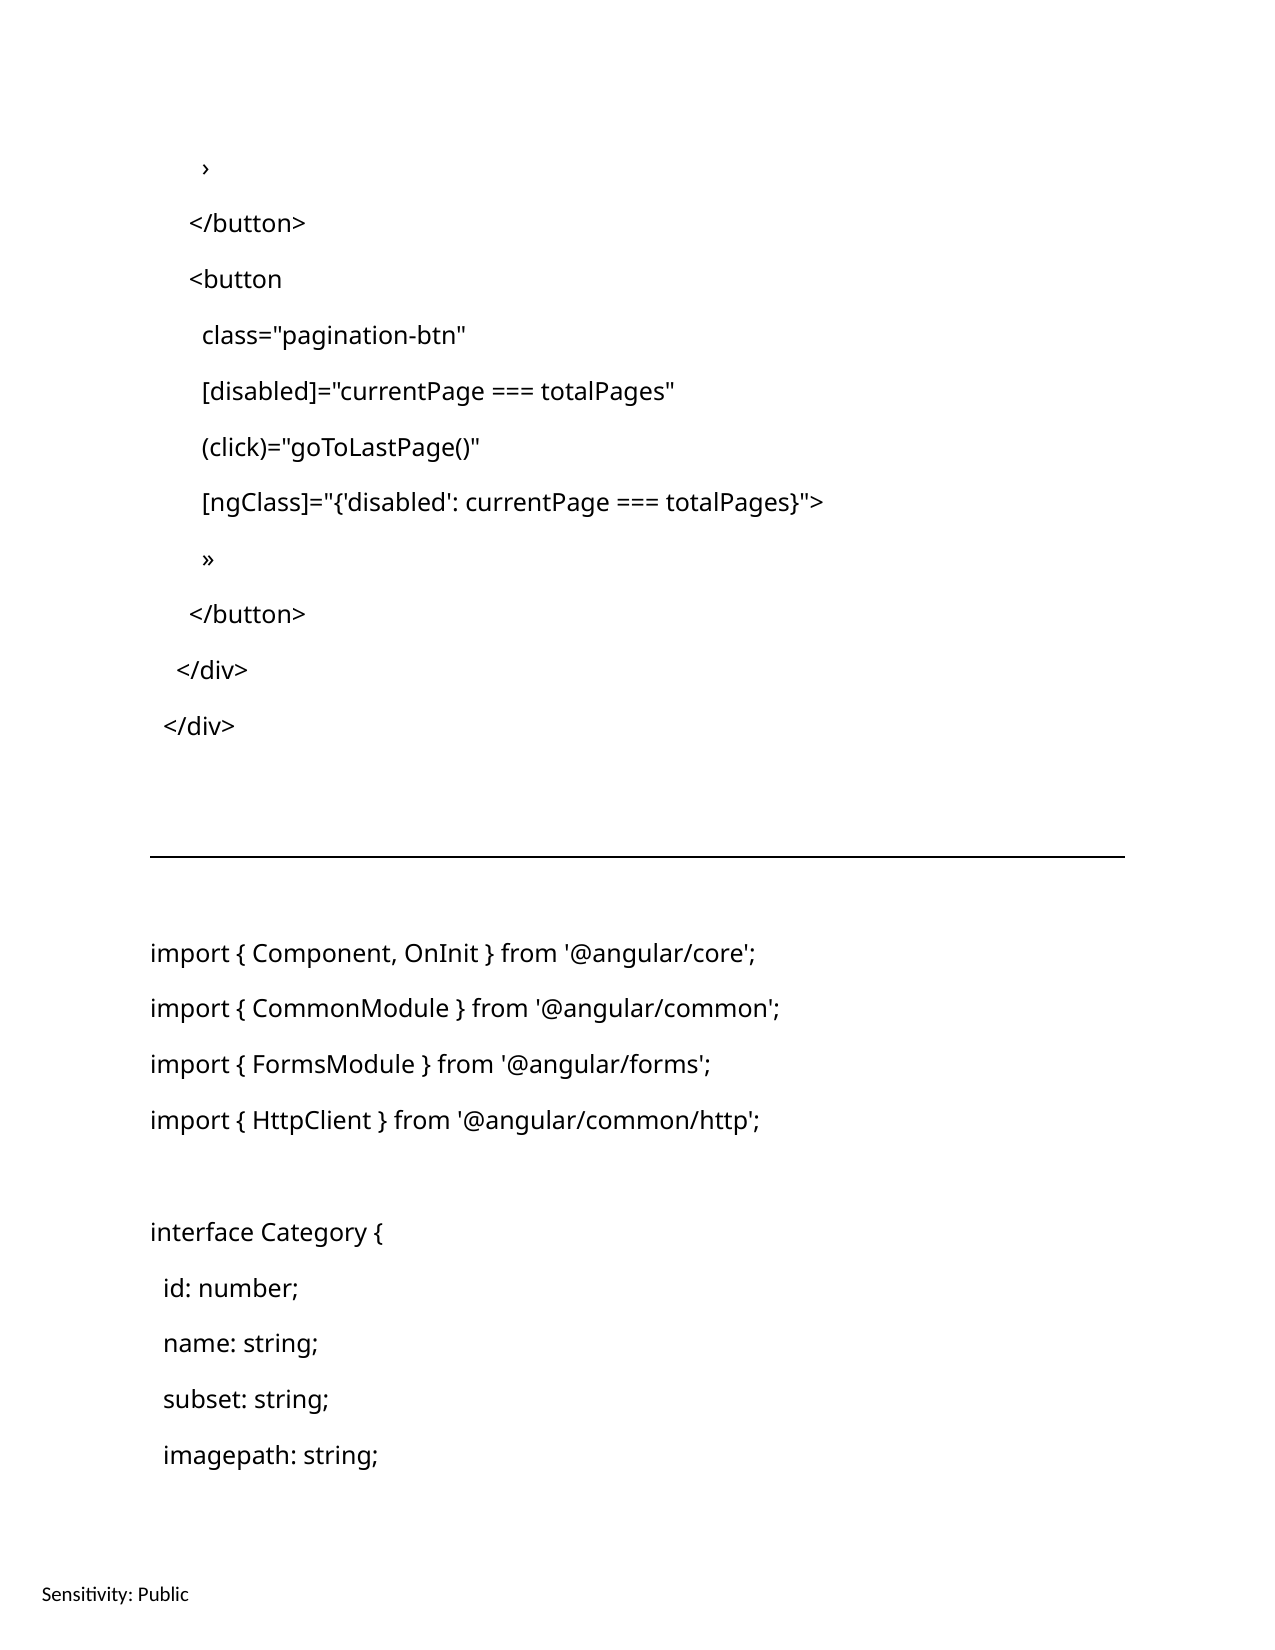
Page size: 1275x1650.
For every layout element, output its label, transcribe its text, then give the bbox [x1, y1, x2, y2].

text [150, 485, 1125, 519]
text </button> [150, 206, 1125, 240]
text imagepath: string; [150, 1438, 1125, 1472]
text class="pagination-btn" [150, 317, 1125, 352]
text subset: string; [150, 1382, 1125, 1416]
text import { FormsModule } from '@angular/forms'; [150, 1047, 1125, 1081]
text import { HttpClient } from '@angular/common/http'; [150, 1103, 1125, 1137]
text » [150, 541, 1125, 575]
text [disabled]="currentPage === totalPages" [150, 373, 1125, 407]
text </button> [150, 597, 1125, 631]
text import { CommonModule } from '@angular/common'; [150, 991, 1125, 1025]
text › [150, 150, 1125, 184]
text id: number; [150, 1270, 1125, 1304]
text </div> [150, 652, 1125, 687]
text import { Component, OnInit } from '@angular/core'; [150, 935, 1125, 969]
text </div> [150, 708, 1125, 742]
text name: string; [150, 1326, 1125, 1360]
text <button [150, 262, 1125, 296]
text interface Category { [150, 1214, 1125, 1248]
text (click)="goToLastPage()" [150, 429, 1125, 463]
